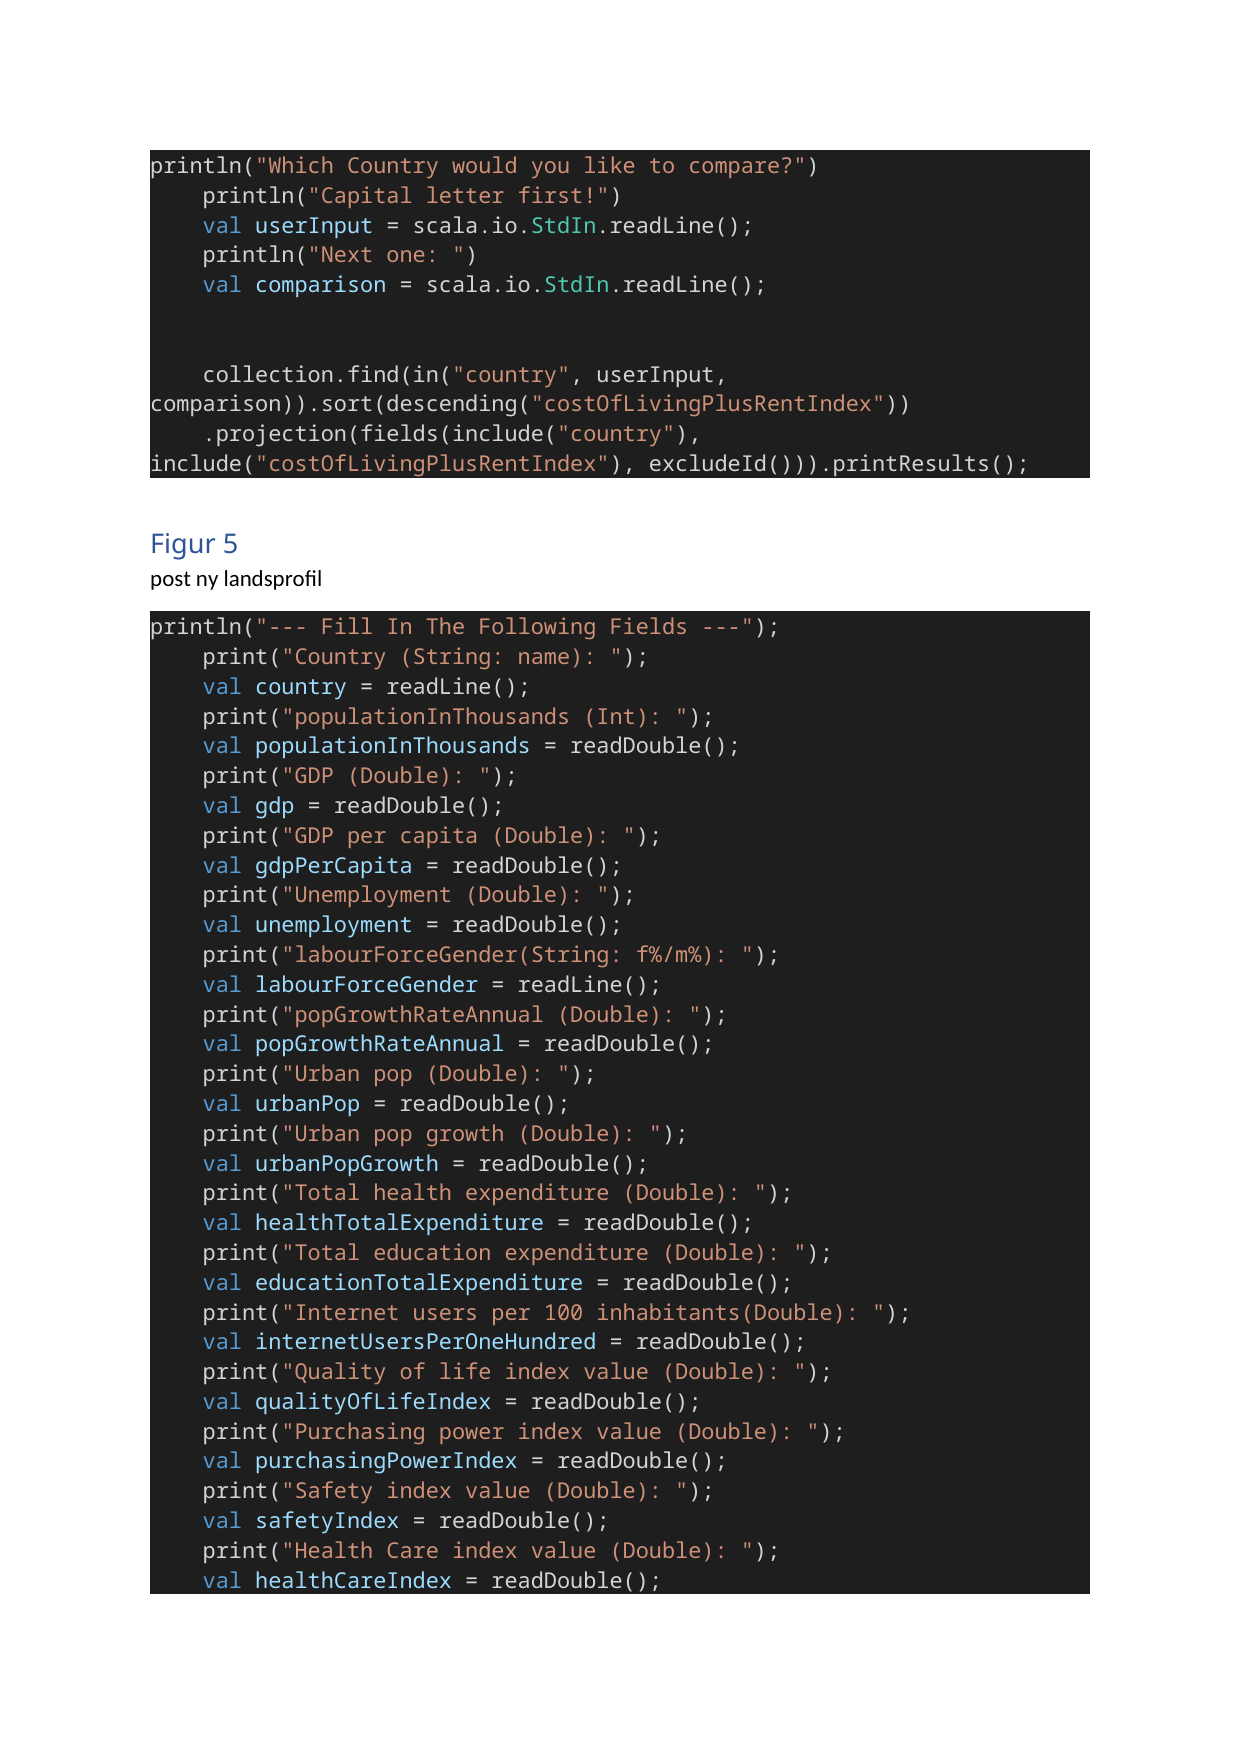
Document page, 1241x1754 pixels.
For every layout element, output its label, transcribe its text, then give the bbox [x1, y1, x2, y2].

text val purchasingPowerIndex = readDouble(); [150, 1445, 1090, 1475]
text println("--- Fill In The Following Fields ---"); [150, 611, 1090, 641]
text print("Total education expenditure (Double): "); [150, 1237, 1090, 1267]
text print("Quality of life index value (Double): "); [150, 1356, 1090, 1386]
text println("Next one: ") [150, 239, 1090, 269]
text print("popGrowthRateAnnual (Double): "); [150, 998, 1090, 1028]
text print("Unemployment (Double): "); [150, 879, 1090, 909]
text val qualityOfLifeIndex = readDouble(); [150, 1386, 1090, 1416]
text val urbanPopGrowth = readDouble(); [150, 1147, 1090, 1177]
text val safetyIndex = readDouble(); [150, 1505, 1090, 1535]
text print("Purchasing power index value (Double): "); [150, 1416, 1090, 1445]
text val populationInThousands = readDouble(); [150, 730, 1090, 760]
text val unemployment = readDouble(); [150, 909, 1090, 939]
text print("Health Care index value (Double): "); [150, 1535, 1090, 1564]
text val country = readLine(); [150, 671, 1090, 701]
text val comparison = scala.io.StdIn.readLine(); [150, 269, 1090, 299]
text print("Total health expenditure (Double): "); [150, 1177, 1090, 1207]
text println("Which Country would you like to compare?") [150, 150, 1090, 180]
text val healthCareIndex = readDouble(); [150, 1564, 1090, 1594]
text print("GDP per capita (Double): "); [150, 820, 1090, 849]
text post ny landsprofil [150, 564, 1090, 592]
subtitle Figur 5 [150, 524, 1090, 561]
text val gdpPerCapita = readDouble(); [150, 849, 1090, 879]
text .projection(fields(include("country"), include("costOfLivingPlusRentIndex"), excludeId())).printResults(); [150, 418, 1090, 478]
text val popGrowthRateAnnual = readDouble(); [150, 1028, 1090, 1058]
text val internetUsersPerOneHundred = readDouble(); [150, 1326, 1090, 1356]
text print("populationInThousands (Int): "); [150, 701, 1090, 730]
text println("Capital letter first!") [150, 180, 1090, 209]
text print("GDP (Double): "); [150, 760, 1090, 790]
text val gdp = readDouble(); [150, 790, 1090, 820]
text print("labourForceGender(String: f%/m%): "); [150, 939, 1090, 969]
text val educationTotalExpenditure = readDouble(); [150, 1267, 1090, 1296]
text val userInput = scala.io.StdIn.readLine(); [150, 209, 1090, 239]
text print("Internet users per 100 inhabitants(Double): "); [150, 1296, 1090, 1326]
text collection.find(in("country", userInput, comparison)).sort(descending("costOfLivingPlusRentIndex")) [150, 358, 1090, 418]
text print("Urban pop (Double): "); [150, 1058, 1090, 1088]
text print("Safety index value (Double): "); [150, 1475, 1090, 1505]
text val urbanPop = readDouble(); [150, 1088, 1090, 1118]
text val labourForceGender = readLine(); [150, 969, 1090, 998]
text print("Urban pop growth (Double): "); [150, 1118, 1090, 1147]
text val healthTotalExpenditure = readDouble(); [150, 1207, 1090, 1237]
text print("Country (String: name): "); [150, 641, 1090, 671]
